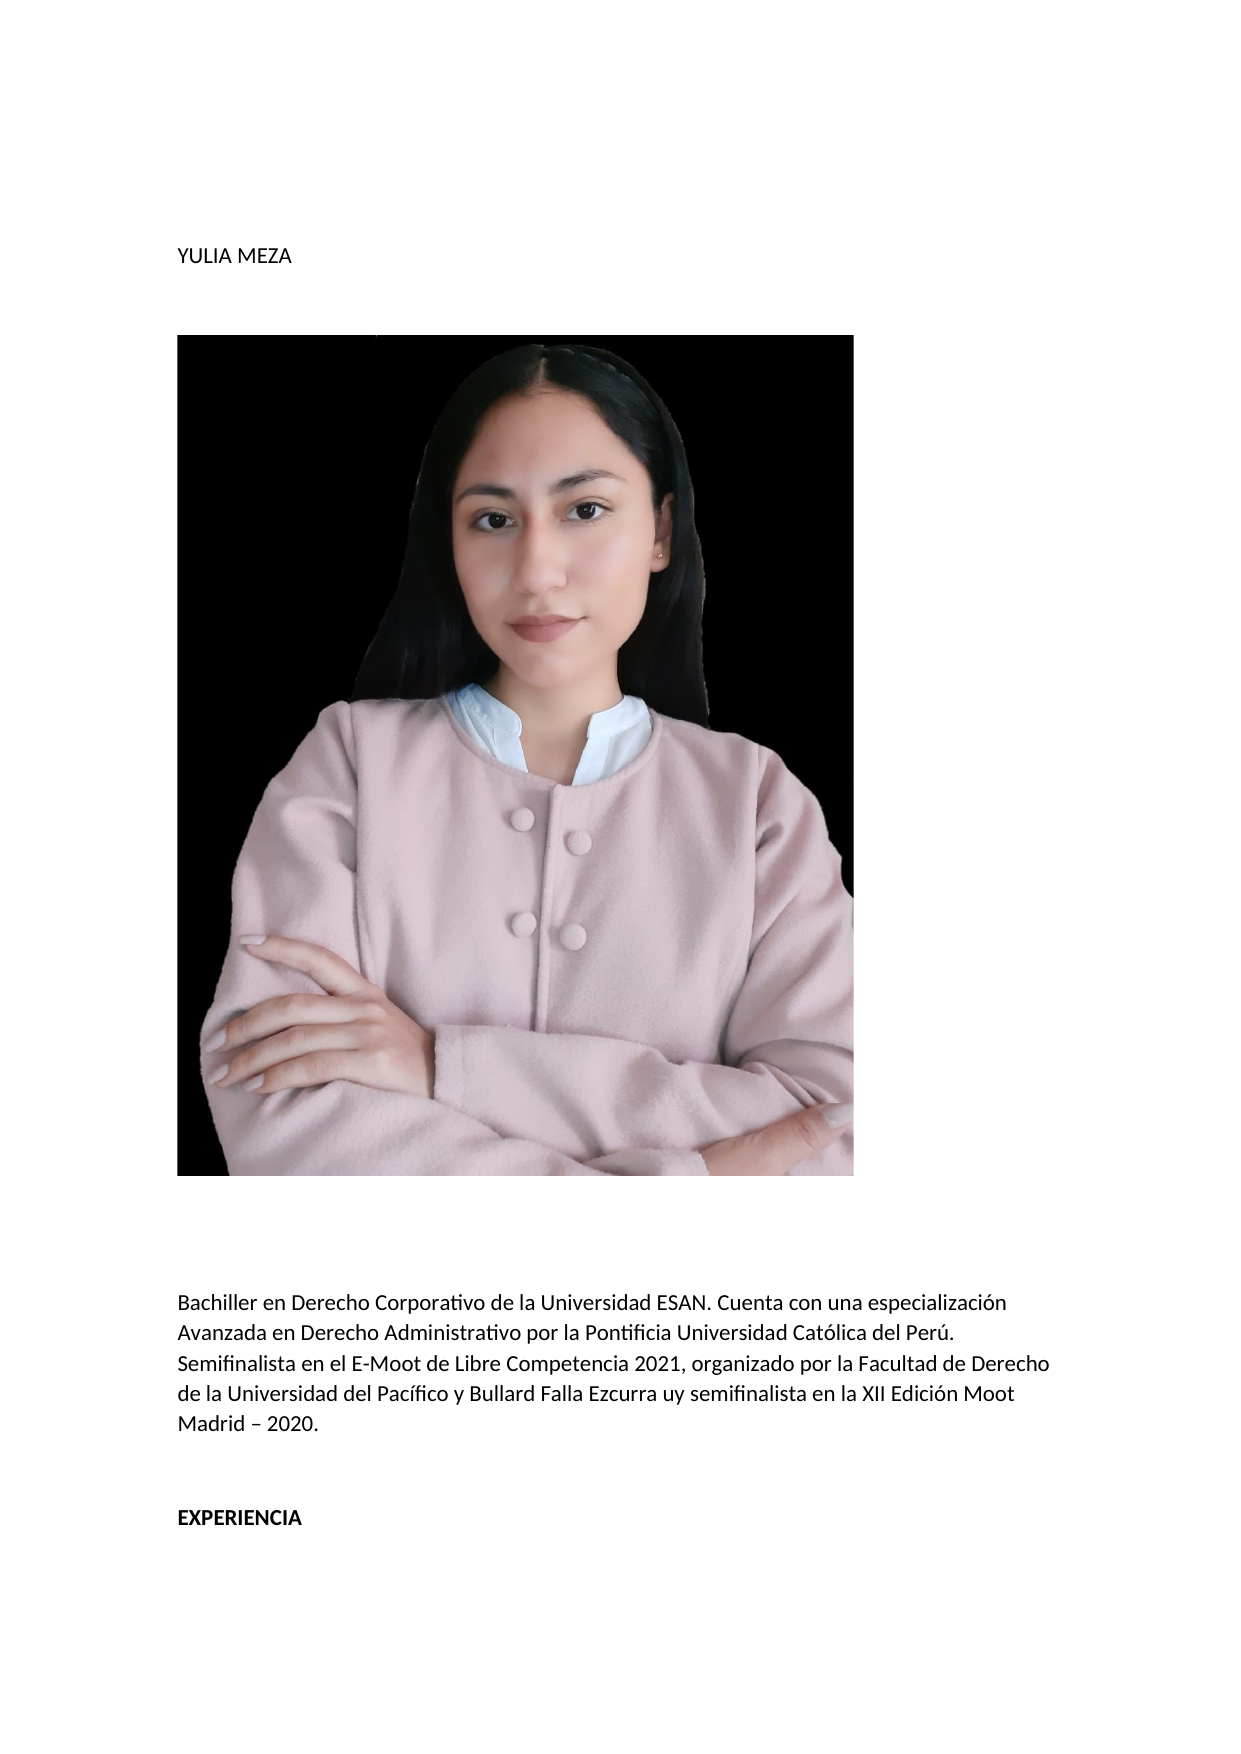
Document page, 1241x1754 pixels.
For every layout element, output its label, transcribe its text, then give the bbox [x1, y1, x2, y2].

text EXPERIENCIA [177, 1503, 1063, 1531]
text Bachiller en Derecho Corporativo de la Universidad ESAN. Cuenta con una especialización Avanzada en Derecho Administrativo por la Pontificia Universidad Católica del Perú. Semifinalista en el E-Moot de Libre Competencia 2021, organizado por la Facultad de Derecho de la Universidad del Pacífico y Bullard Falla Ezcurra uy semifinalista en la XII Edición Moot Madrid – 2020. [177, 1288, 1063, 1437]
text YULIA MEZA [177, 241, 1063, 269]
